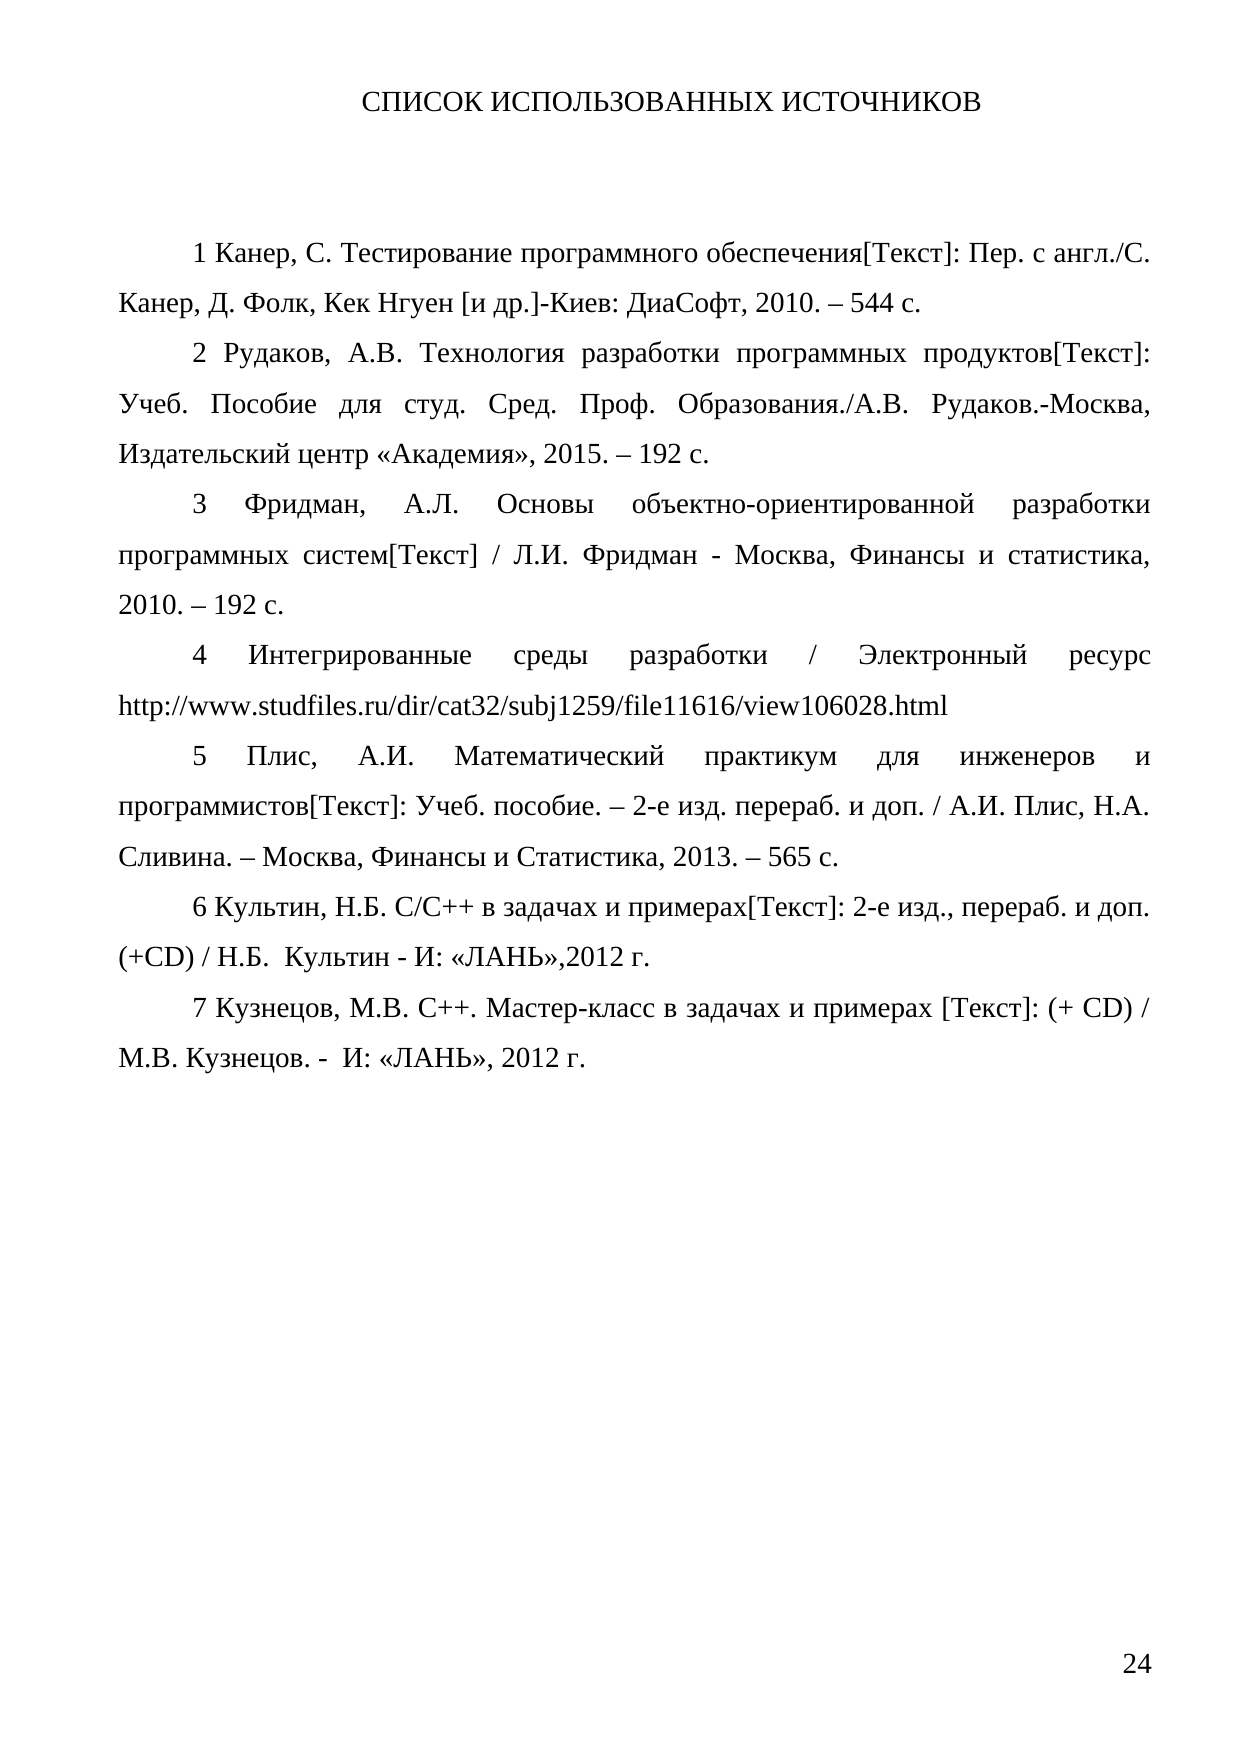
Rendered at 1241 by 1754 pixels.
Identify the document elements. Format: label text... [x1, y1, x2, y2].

text 3 Фридман, А.Л. Основы объектно-ориентированной разработки программных систем[Текст] / Л.И. Фридман - Москва, Финансы и статистика, 2010. – 192 с. [118, 487, 1152, 621]
text 1 Канер, С. Тестирование программного обеспечения[Текст]: Пер. с англ./С. Канер, Д. Фолк, Кек Нгуен [и др.]-Киев: ДиаСофт, 2010. – 544 с. [118, 235, 1152, 319]
text 7 Кузнецов, М.В. C++. Мастер-класс в задачах и примерах [Текст]: (+ CD) / М.В. Кузнецов. - И: «ЛАНЬ», 2012 г. [118, 990, 1152, 1073]
text 4 Интегрированные среды разработки / Электронный ресурс http://www.studfiles.ru/dir/cat32/subj1259/file11616/view106028.html [118, 637, 1152, 721]
text 2 Рудаков, А.В. Технология разработки программных продуктов[Текст]: Учеб. Пособие для студ. Сред. Проф. Образования./А.В. Рудаков.-Москва, Издательский центр «Академия», 2015. – 192 с. [118, 336, 1152, 470]
text 5 Плис, А.И. Математический практикум для инженеров и программистов[Текст]: Учеб. пособие. – 2-е изд. перераб. и доп. / А.И. Плис, Н.А. Сливина. – Москва, Финансы и Статистика, 2013. – 565 с. [118, 738, 1152, 872]
text 6 Культин, Н.Б. C/C++ в задачах и примерах[Текст]: 2-е изд., перераб. и доп. (+CD) / Н.Б. Культин - И: «ЛАНЬ»,2012 г. [118, 889, 1152, 973]
text СПИСОК ИСПОЛЬЗОВАННЫХ ИСТОЧНИКОВ [118, 84, 1152, 118]
